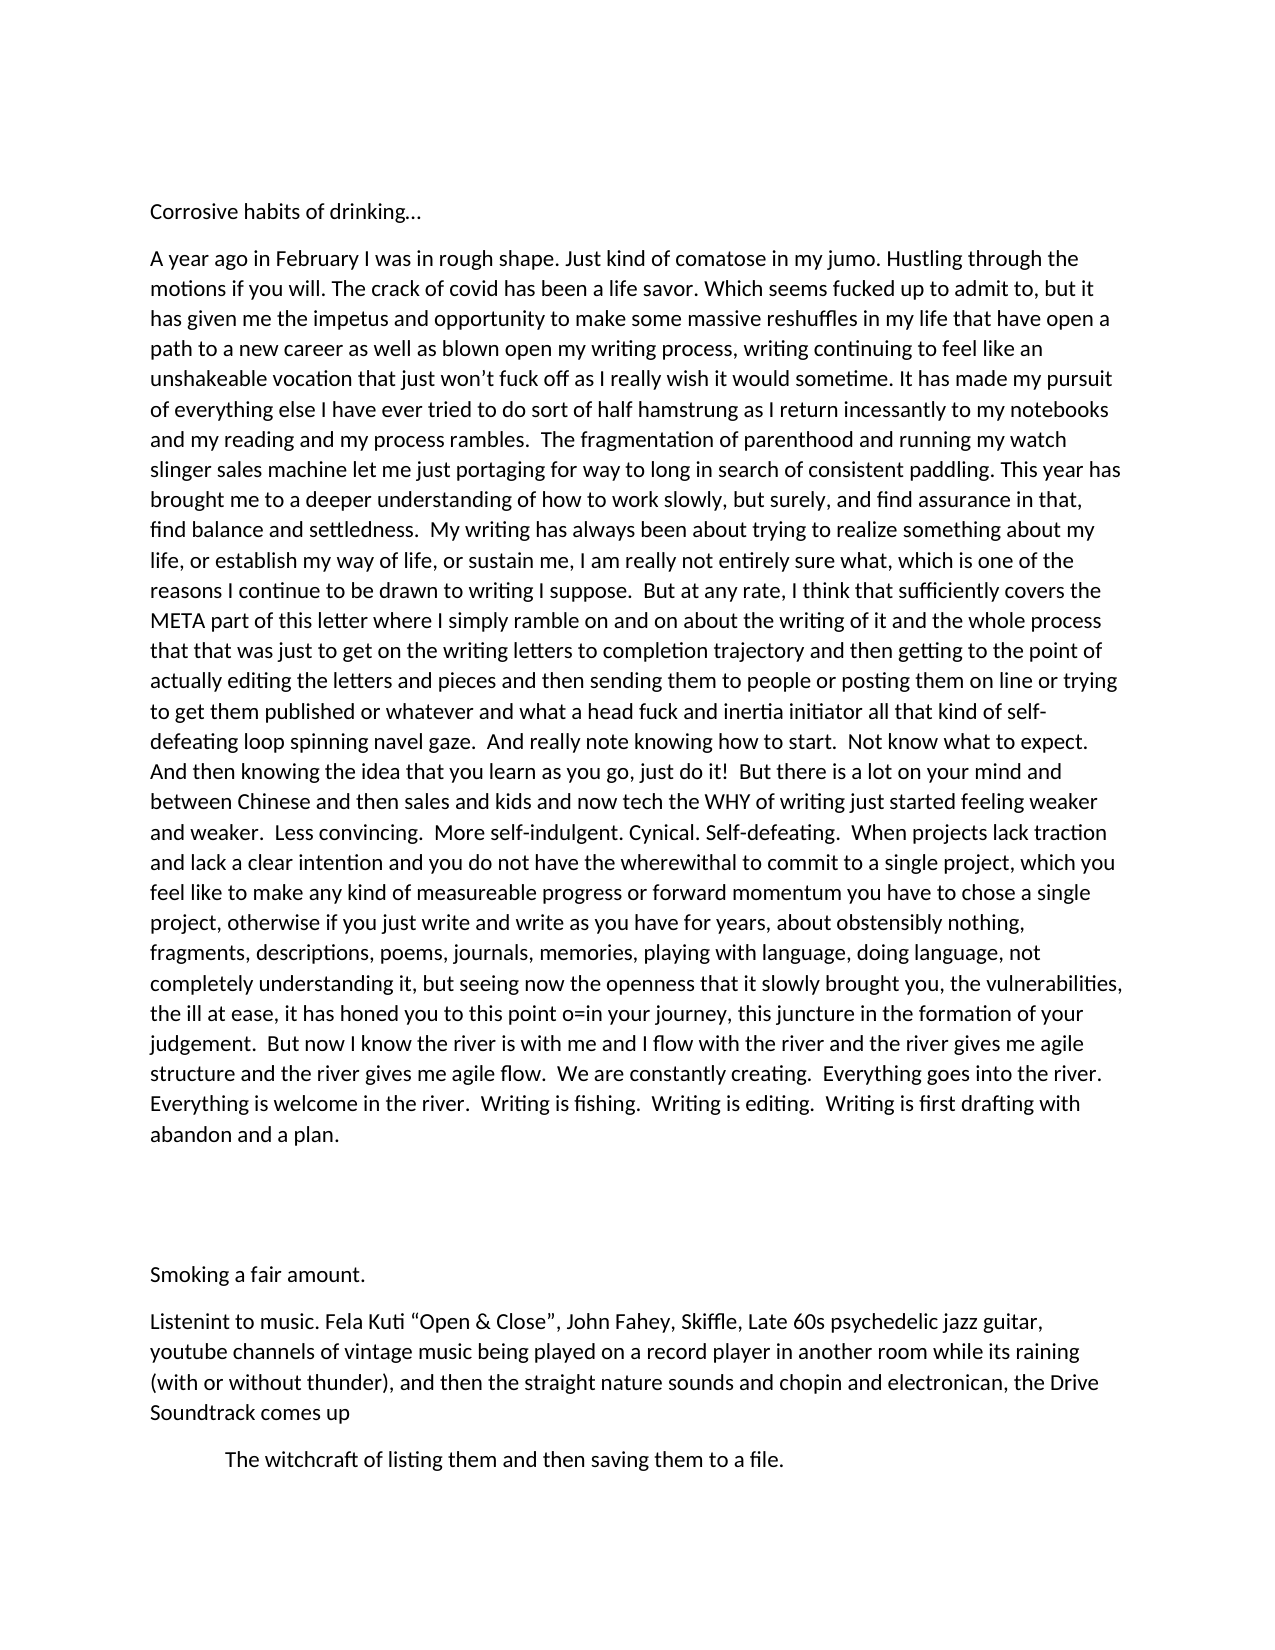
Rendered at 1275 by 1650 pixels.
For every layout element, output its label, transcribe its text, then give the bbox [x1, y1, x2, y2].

text Corrosive habits of drinking… [150, 197, 1125, 225]
text The witchcraft of listing them and then saving them to a file. [150, 1445, 1125, 1473]
text A year ago in February I was in rough shape. Just kind of comatose in my jumo. Hustling through the motions if you will. The crack of covid has been a life savor. Which seems fucked up to admit to, but it has given me the impetus and opportunity to make some massive reshuffles in my life that have open a path to a new career as well as blown open my writing process, writing continuing to feel like an unshakeable vocation that just won’t fuck off as I really wish it would sometime. It has made my pursuit of everything else I have ever tried to do sort of half hamstrung as I return incessantly to my notebooks and my reading and my process rambles. The fragmentation of parenthood and running my watch slinger sales machine let me just portaging for way to long in search of consistent paddling. This year has brought me to a deeper understanding of how to work slowly, but surely, and find assurance in that, find balance and settledness. My writing has always been about trying to realize something about my life, or establish my way of life, or sustain me, I am really not entirely sure what, which is one of the reasons I continue to be drawn to writing I suppose. But at any rate, I think that sufficiently covers the META part of this letter where I simply ramble on and on about the writing of it and the whole process that that was just to get on the writing letters to completion trajectory and then getting to the point of actually editing the letters and pieces and then sending them to people or posting them on line or trying to get them published or whatever and what a head fuck and inertia initiator all that kind of self-defeating loop spinning navel gaze. And really note knowing how to start. Not know what to expect. And then knowing the idea that you learn as you go, just do it! But there is a lot on your mind and between Chinese and then sales and kids and now tech the WHY of writing just started feeling weaker and weaker. Less convincing. More self-indulgent. Cynical. Self-defeating. When projects lack traction and lack a clear intention and you do not have the wherewithal to commit to a single project, which you feel like to make any kind of measureable progress or forward momentum you have to chose a single project, otherwise if you just write and write as you have for years, about obstensibly nothing, fragments, descriptions, poems, journals, memories, playing with language, doing language, not completely understanding it, but seeing now the openness that it slowly brought you, the vulnerabilities, the ill at ease, it has honed you to this point o=in your journey, this juncture in the formation of your judgement. But now I know the river is with me and I flow with the river and the river gives me agile structure and the river gives me agile flow. We are constantly creating. Everything goes into the river. Everything is welcome in the river. Writing is fishing. Writing is editing. Writing is first drafting with abandon and a plan. [150, 244, 1125, 1148]
text Smoking a fair amount. [150, 1260, 1125, 1288]
text Listenint to music. Fela Kuti “Open & Close”, John Fahey, Skiffle, Late 60s psychedelic jazz guitar, youtube channels of vintage music being played on a record player in another room while its raining (with or without thunder), and then the straight nature sounds and chopin and electronican, the Drive Soundtrack comes up [150, 1307, 1125, 1426]
